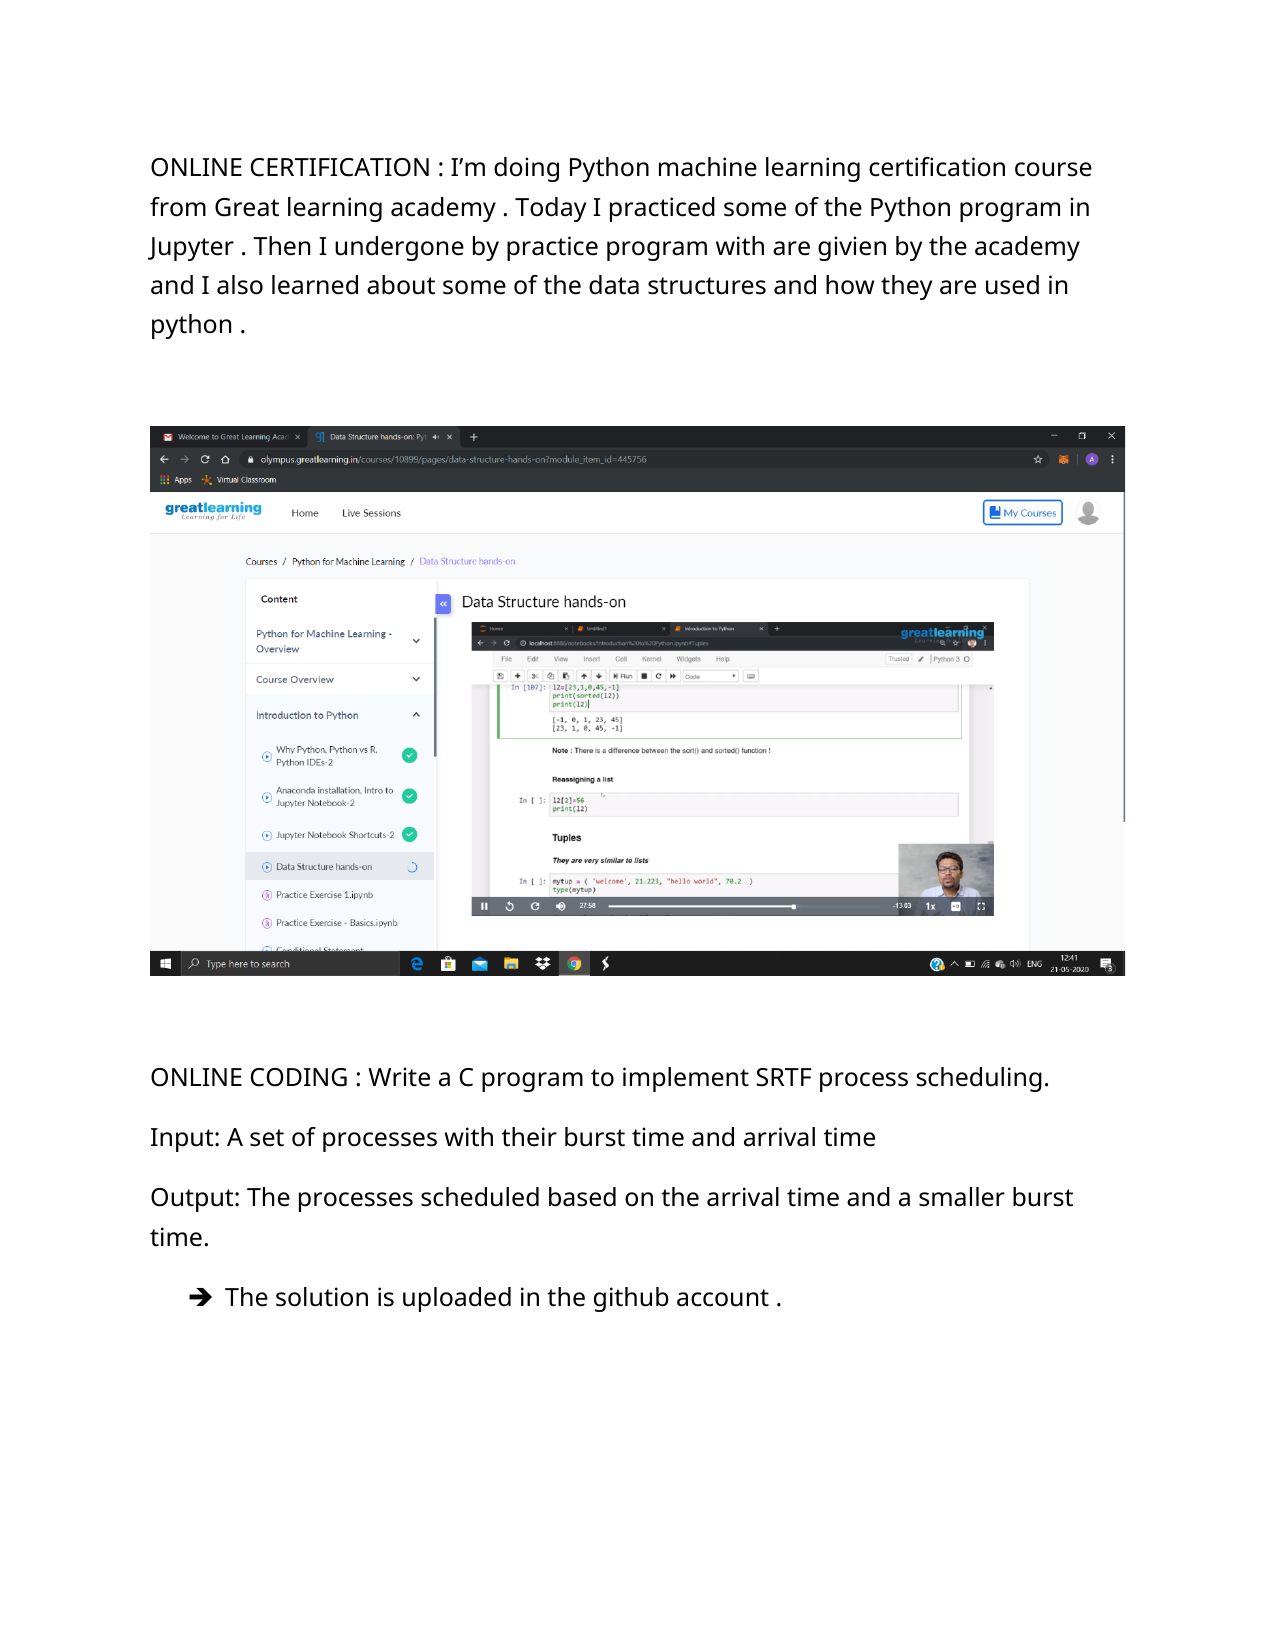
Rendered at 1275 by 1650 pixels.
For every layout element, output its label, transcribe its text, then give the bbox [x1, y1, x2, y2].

text ONLINE CERTIFICATION : I’m doing Python machine learning certification course from Great learning academy . Today I practiced some of the Python program in Jupyter . Then I undergone by practice program with are givien by the academy and I also learned about some of the data structures and how they are used in python . [150, 150, 1125, 341]
text Input: A set of processes with their burst time and arrival time [150, 1120, 1125, 1154]
text Output: The processes scheduled based on the arrival time and a smaller burst time. [150, 1180, 1125, 1253]
picture [150, 426, 1125, 976]
list The solution is uploaded in the github account . [187, 1279, 1125, 1313]
text ONLINE CODING : Write a C program to implement SRTF process scheduling. [150, 1060, 1125, 1094]
